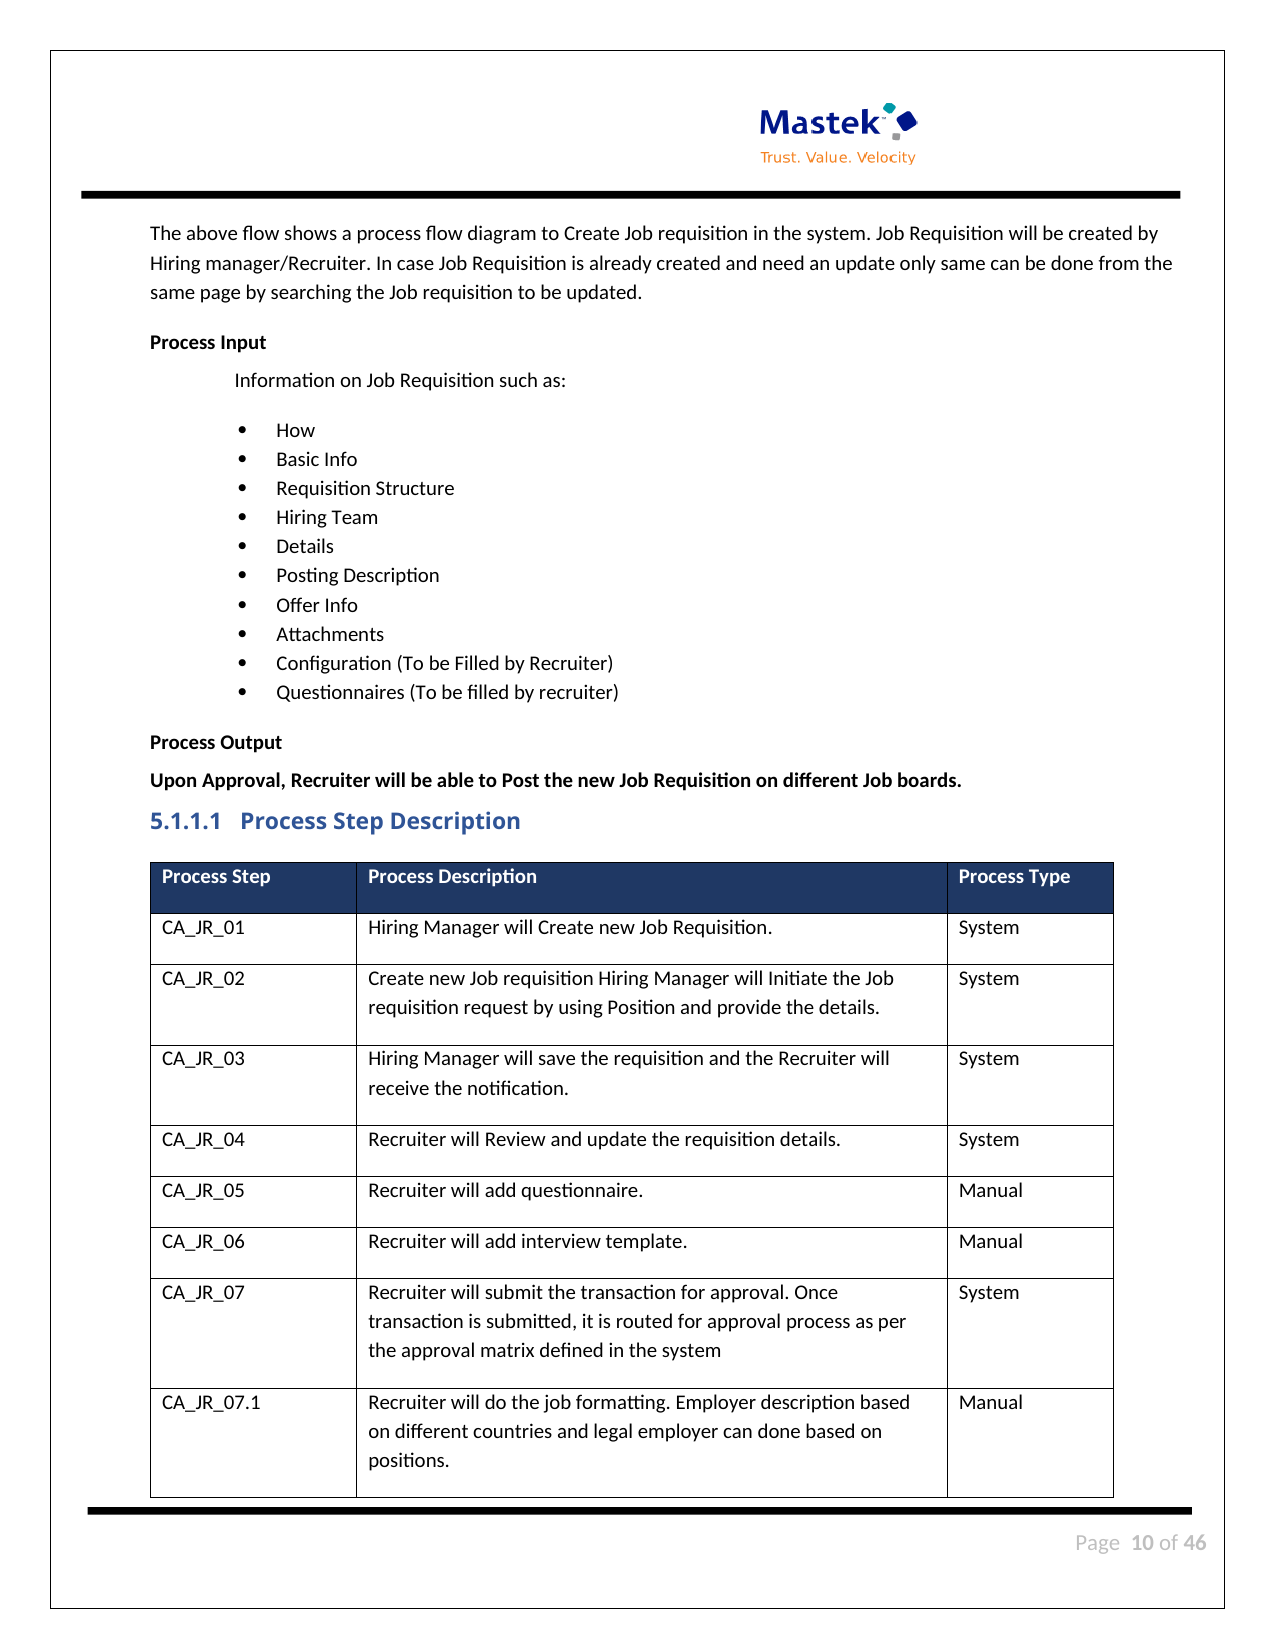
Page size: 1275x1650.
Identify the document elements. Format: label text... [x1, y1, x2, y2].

text Process Output [150, 729, 1181, 755]
table_cell System [948, 1046, 1113, 1125]
table_cell System [948, 1126, 1113, 1176]
table_header Process Step [151, 863, 356, 913]
list Hiring Team [239, 504, 1181, 530]
list Offer Info [239, 592, 1181, 617]
picture [760, 103, 918, 165]
list Basic Info [239, 446, 1181, 471]
table_cell Recruiter will add questionnaire. [357, 1177, 947, 1227]
text Upon Approval, Recruiter will be able to Post the new Job Requisition on different Job boards. [150, 767, 1181, 793]
table_cell System [948, 965, 1113, 1044]
table_cell Manual [948, 1389, 1113, 1497]
table_cell Recruiter will Review and update the requisition details. [357, 1126, 947, 1176]
table_cell Recruiter will do the job formatting. Employer description based on different countries and legal employer can done based on positions. [357, 1389, 947, 1497]
table_cell Hiring Manager will Create new Job Requisition. [357, 914, 947, 964]
list Requisition Structure [239, 475, 1181, 501]
text Process Input [150, 329, 1181, 354]
text Information on Job Requisition such as: [234, 367, 1181, 392]
table_cell CA_JR_07.1 [151, 1389, 356, 1497]
list Posting Description [239, 563, 1181, 588]
list Questionnaires (To be filled by recruiter) [239, 679, 1181, 705]
subtitle Process Step Description [150, 805, 1181, 836]
table_cell CA_JR_02 [151, 965, 356, 1044]
table_cell Hiring Manager will save the requisition and the Recruiter will receive the notification. [357, 1046, 947, 1125]
table_header Process Type [948, 863, 1113, 913]
table_cell CA_JR_06 [151, 1228, 356, 1278]
table_cell CA_JR_05 [151, 1177, 356, 1227]
list Details [239, 533, 1181, 559]
table_cell Manual [948, 1228, 1113, 1278]
text The above flow shows a process flow diagram to Create Job requisition in the system. Job Requisition will be created by Hiring manager/Recruiter. In case Job Requisition is already created and need an update only same can be done from the same page by searching the Job requisition to be updated. [150, 221, 1181, 304]
list Configuration (To be Filled by Recruiter) [239, 650, 1181, 676]
table_cell System [948, 1279, 1113, 1388]
table_cell Manual [948, 1177, 1113, 1227]
table_cell CA_JR_07 [151, 1279, 356, 1388]
table_header Process Description [357, 863, 947, 913]
table_cell Recruiter will add interview template. [357, 1228, 947, 1278]
table_cell CA_JR_01 [151, 914, 356, 964]
table_cell Recruiter will submit the transaction for approval. Once transaction is submitted, it is routed for approval process as per the approval matrix defined in the system [357, 1279, 947, 1388]
table_cell CA_JR_04 [151, 1126, 356, 1176]
table_cell CA_JR_03 [151, 1046, 356, 1125]
list Attachments [239, 621, 1181, 646]
table_cell Create new Job requisition Hiring Manager will Initiate the Job requisition request by using Position and provide the details. [357, 965, 947, 1044]
list How [239, 417, 1181, 442]
table_cell System [948, 914, 1113, 964]
